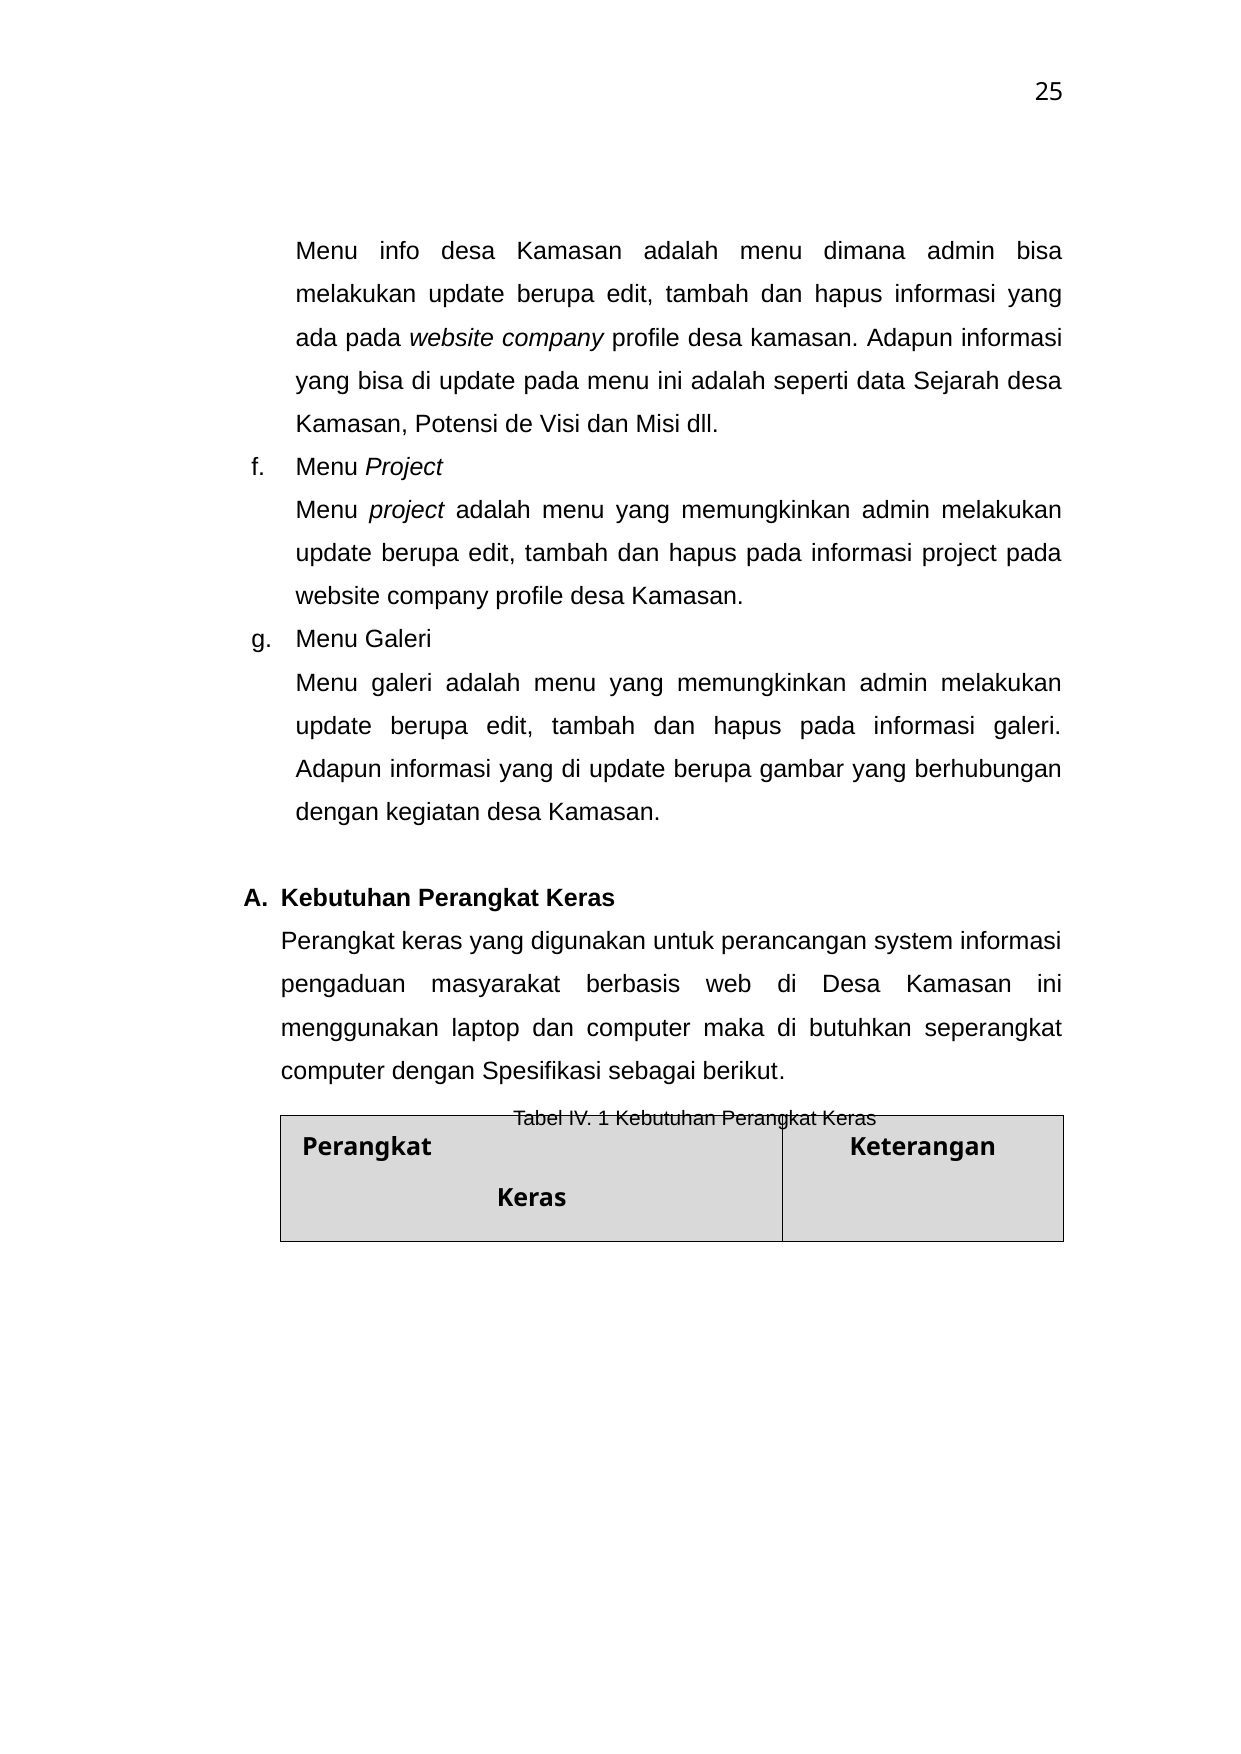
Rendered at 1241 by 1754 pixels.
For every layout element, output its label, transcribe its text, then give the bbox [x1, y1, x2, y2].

table_header Perangkat Keras [281, 1116, 782, 1241]
table_header Keterangan [783, 1116, 1063, 1241]
text Tabel IV. 1 Kebutuhan Perangkat Keras [461, 1106, 877, 1129]
list Menu Project [251, 452, 1063, 481]
list Menu Galeri [251, 624, 1063, 653]
list Menu galeri adalah menu yang memungkinkan admin melakukan update berupa edit, tambah dan hapus pada informasi galeri. Adapun informasi yang di update berupa gambar yang berhubungan dengan kegiatan desa Kamasan. [295, 667, 1063, 826]
list Menu project adalah menu yang memungkinkan admin melakukan update berupa edit, tambah dan hapus pada informasi project pada website company profile desa Kamasan. [295, 495, 1063, 610]
list Perangkat keras yang digunakan untuk perancangan system informasi pengaduan masyarakat berbasis web di Desa Kamasan ini menggunakan laptop dan computer maka di butuhkan seperangkat computer dengan Spesifikasi sebagai berikut. [281, 926, 1063, 1084]
list Menu info desa Kamasan adalah menu dimana admin bisa melakukan update berupa edit, tambah dan hapus informasi yang ada pada website company profile desa kamasan. Adapun informasi yang bisa di update pada menu ini adalah seperti data Sejarah desa Kamasan, Potensi de Visi dan Misi dll. [295, 236, 1063, 437]
list Kebutuhan Perangkat Keras [243, 883, 1063, 912]
